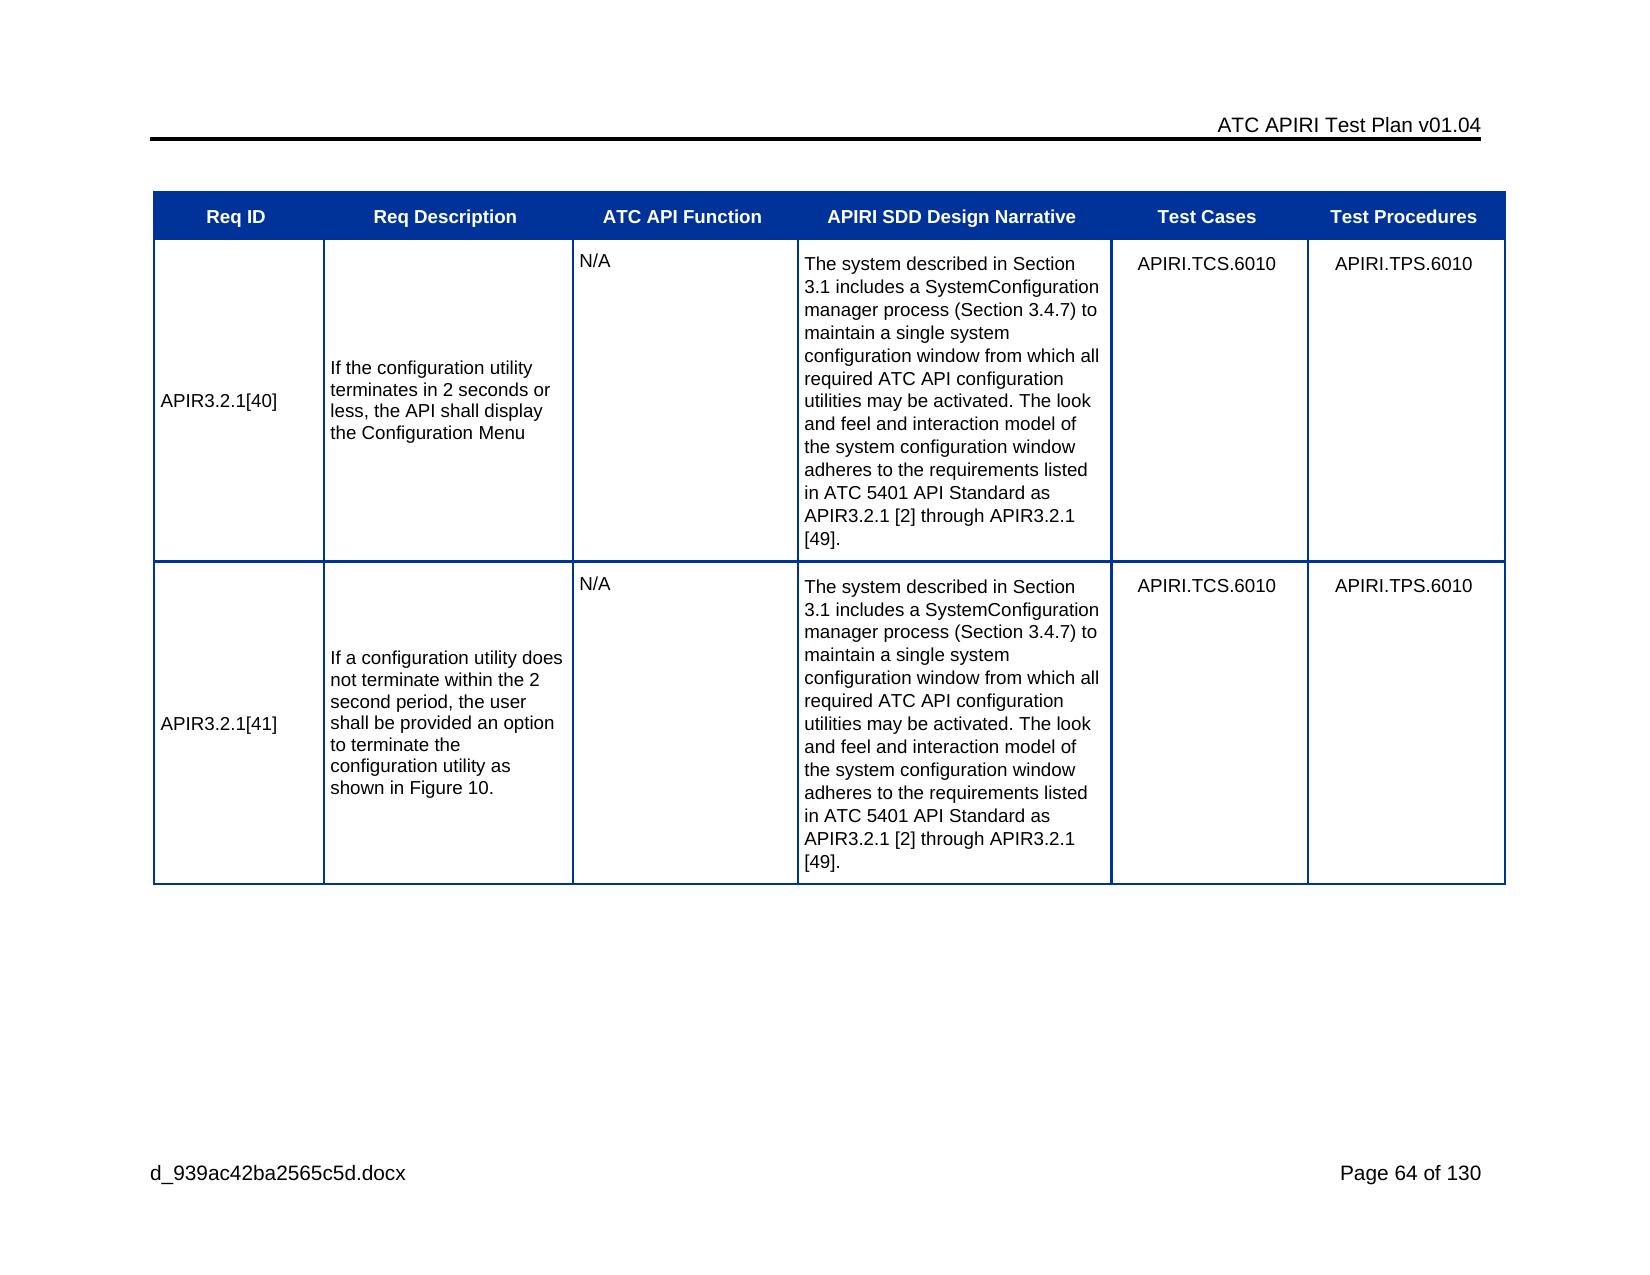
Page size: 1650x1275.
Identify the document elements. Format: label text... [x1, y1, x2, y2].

table_header Test Cases [1113, 193, 1307, 238]
table_cell APIRI.TCS.6010 [1113, 240, 1307, 560]
table_header ATC API Function [574, 193, 797, 238]
table_cell APIRI.TPS.6010 [1309, 240, 1504, 560]
table_cell The system described in Section 3.1 includes a SystemConfiguration manager process (Section 3.4.7) to maintain a single system configuration window from which all required ATC API configuration utilities may be activated. The look and feel and interaction model of the system configuration window adheres to the requirements listed in ATC 5401 API Standard as APIR3.2.1 [2] through APIR3.2.1 [49]. [799, 563, 1110, 883]
table_header Req ID [155, 193, 323, 238]
table_cell APIRI.TCS.6010 [1113, 563, 1307, 883]
table_cell APIR3.2.1[41] [155, 563, 323, 883]
table_cell N/A [574, 563, 797, 883]
table_cell If a configuration utility does not terminate within the 2 second period, the user shall be provided an option to terminate the configuration utility as shown in Figure 10. [325, 563, 572, 883]
table_header Test Procedures [1309, 193, 1504, 238]
table_cell APIRI.TPS.6010 [1309, 563, 1504, 883]
table_cell N/A [574, 240, 797, 560]
table_cell The system described in Section 3.1 includes a SystemConfiguration manager process (Section 3.4.7) to maintain a single system configuration window from which all required ATC API configuration utilities may be activated. The look and feel and interaction model of the system configuration window adheres to the requirements listed in ATC 5401 API Standard as APIR3.2.1 [2] through APIR3.2.1 [49]. [799, 240, 1110, 560]
table_cell APIR3.2.1[40] [155, 240, 323, 560]
table_cell If the configuration utility terminates in 2 seconds or less, the API shall display the Configuration Menu [325, 240, 572, 560]
table_header APIRI SDD Design Narrative [799, 193, 1110, 238]
table_header Req Description [325, 193, 572, 238]
